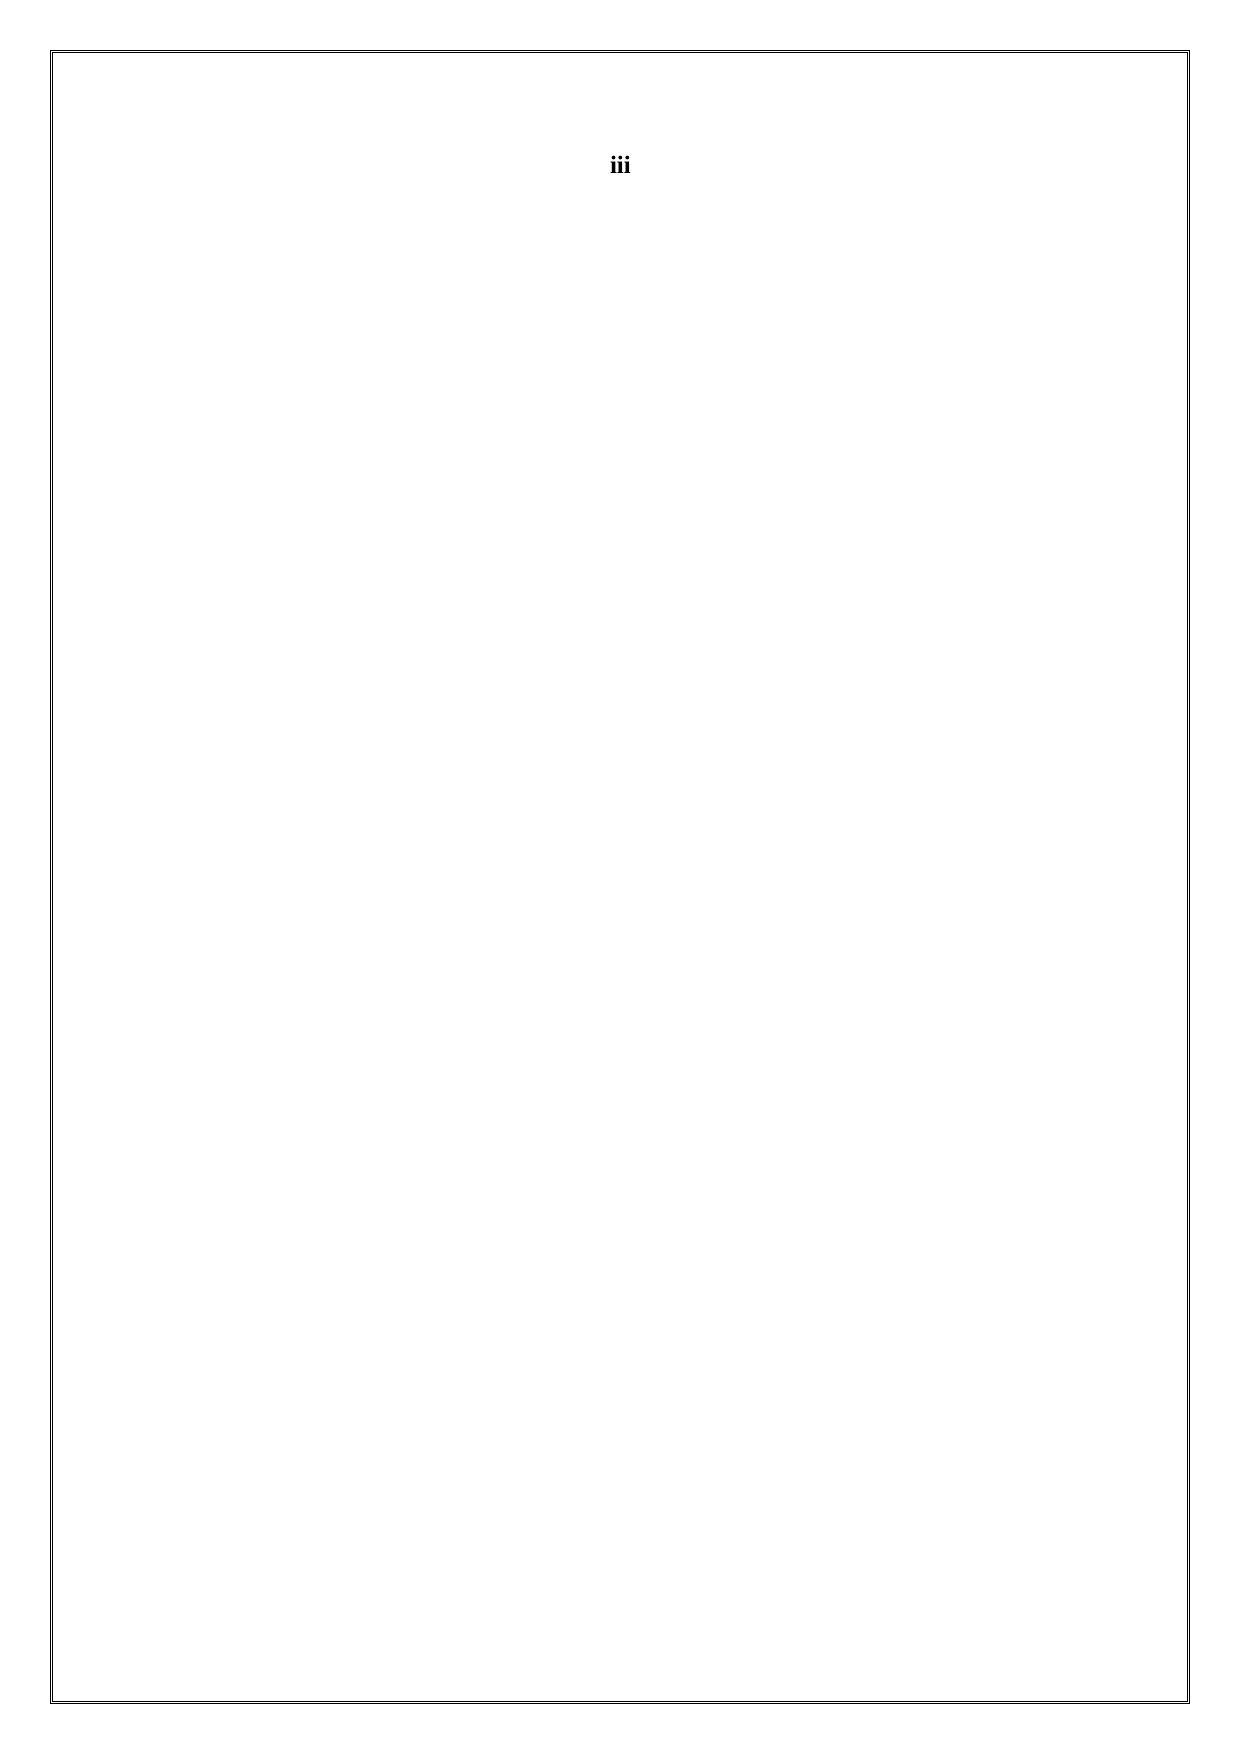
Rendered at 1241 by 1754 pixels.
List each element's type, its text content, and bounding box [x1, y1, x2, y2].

text iiiCHAPTER- 1 [150, 150, 1090, 179]
